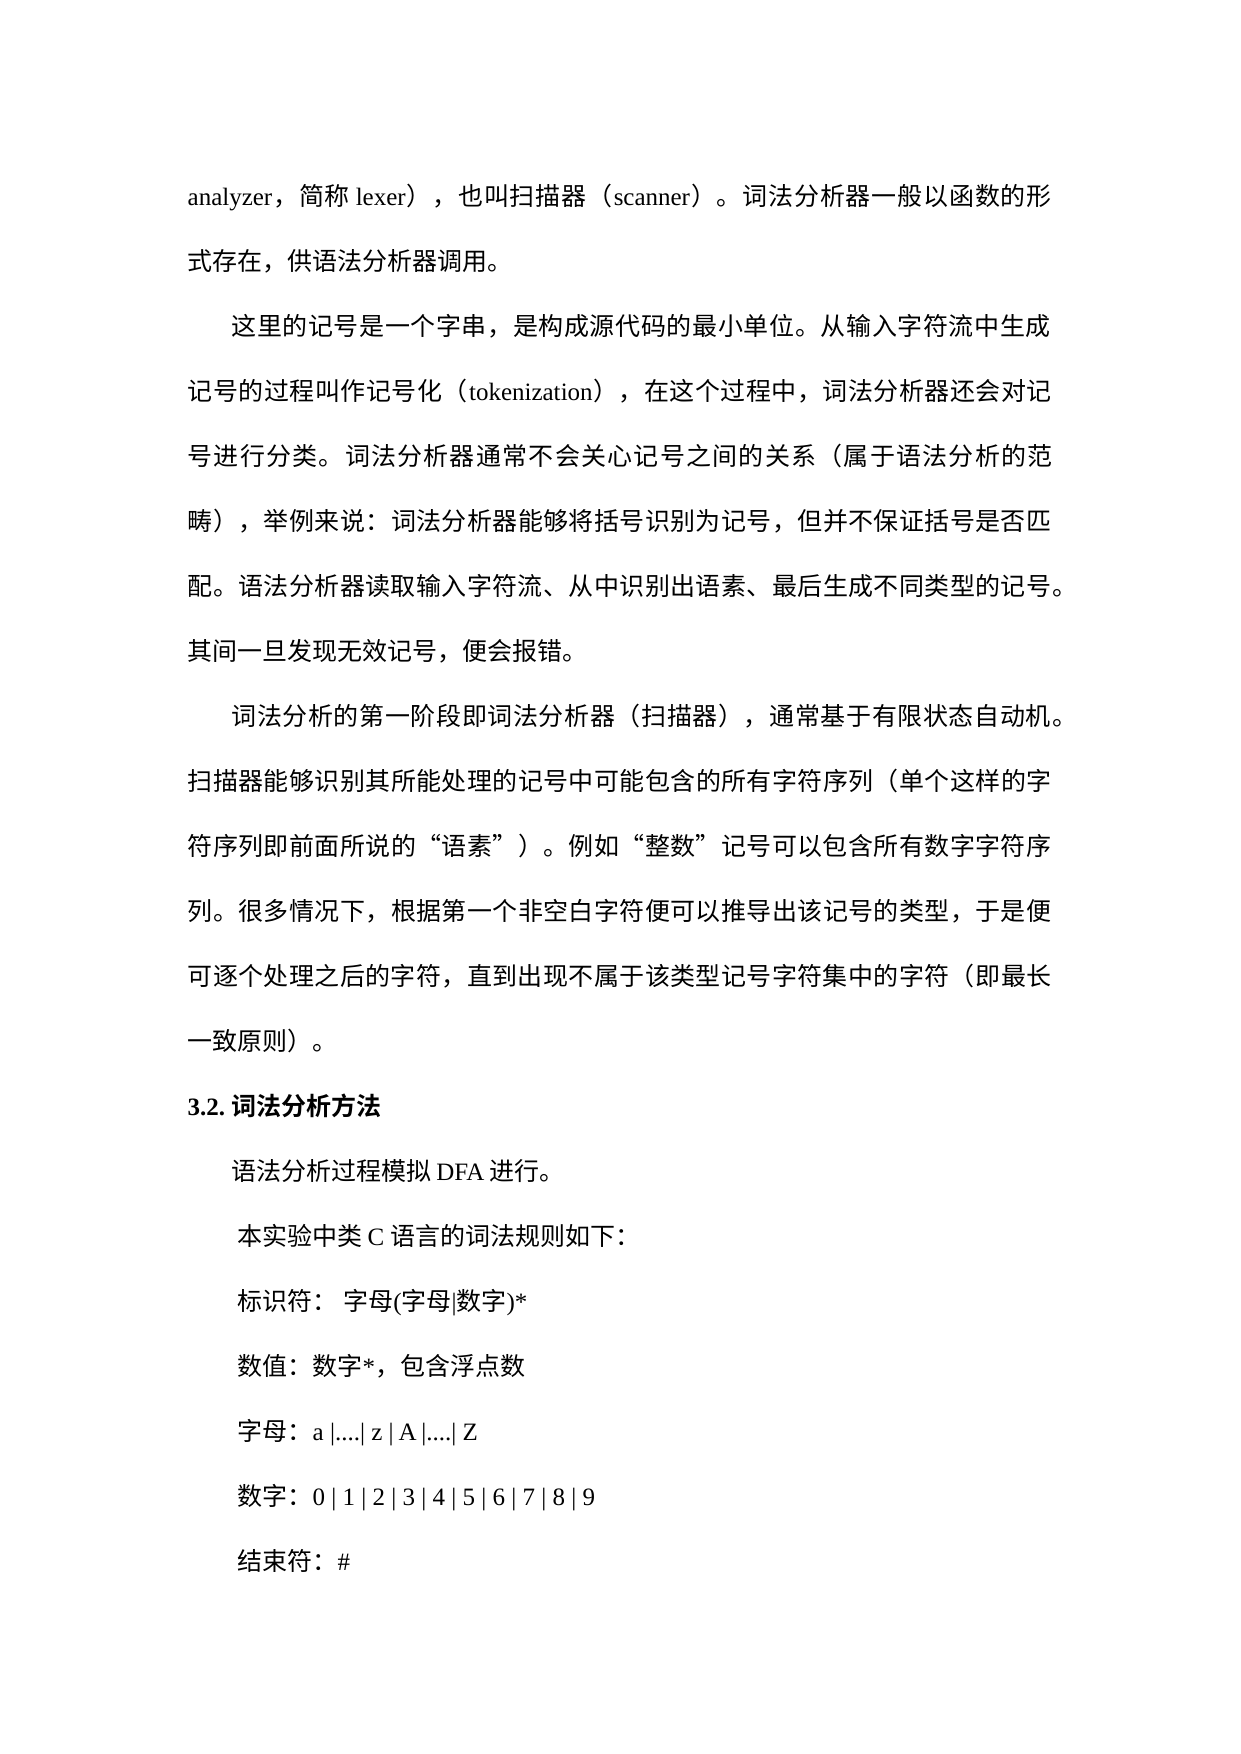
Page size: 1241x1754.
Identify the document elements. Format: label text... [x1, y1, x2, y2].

text 这里的记号是一个字串，是构成源代码的最小单位。从输入字符流中生成记号的过程叫作记号化（tokenization），在这个过程中，词法分析器还会对记号进行分类。词法分析器通常不会关心记号之间的关系（属于语法分析的范畴），举例来说：词法分析器能够将括号识别为记号，但并不保证括号是否匹配。语法分析器读取输入字符流、从中识别出语素、最后生成不同类型的记号。其间一旦发现无效记号，便会报错。 [187, 292, 1053, 682]
text 本实验中类C 语言的词法规则如下： [187, 1202, 1053, 1267]
text 语法分析过程模拟DFA进行。 [187, 1137, 1053, 1202]
text 字母：a |....| z | A |....| Z [187, 1397, 1053, 1462]
text 数字：0 | 1 | 2 | 3 | 4 | 5 | 6 | 7 | 8 | 9 [187, 1462, 1053, 1527]
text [187, 162, 1053, 292]
text 数值：数字*，包含浮点数 [187, 1332, 1053, 1397]
text 结束符：# [187, 1527, 1053, 1592]
text 标识符： 字母(字母|数字)* [187, 1267, 1053, 1332]
text 3.2. 词法分析方法 [187, 1072, 1053, 1137]
text 词法分析的第一阶段即词法分析器（扫描器），通常基于有限状态自动机。扫描器能够识别其所能处理的记号中可能包含的所有字符序列（单个这样的字符序列即前面所说的“语素”）。例如“整数”记号可以包含所有数字字符序列。很多情况下，根据第一个非空白字符便可以推导出该记号的类型，于是便可逐个处理之后的字符，直到出现不属于该类型记号字符集中的字符（即最长一致原则）。 [187, 682, 1053, 1072]
